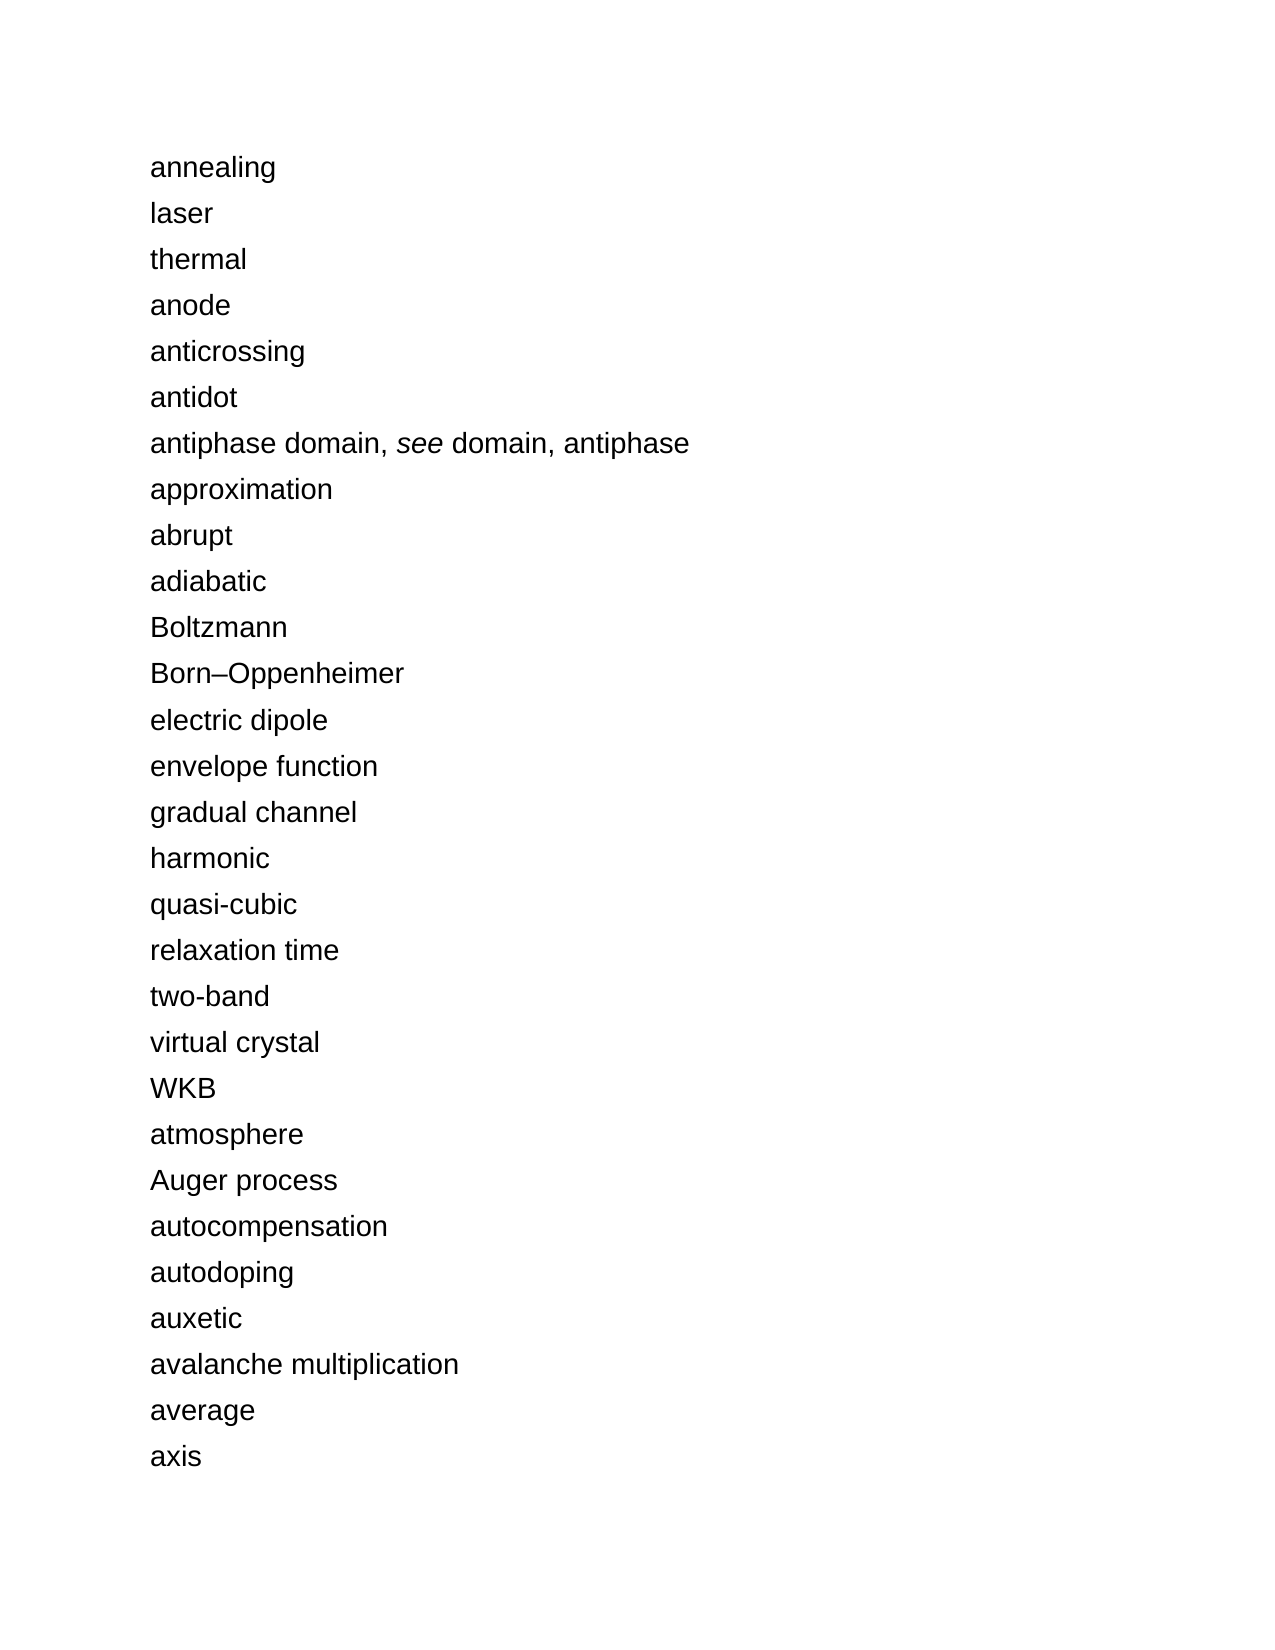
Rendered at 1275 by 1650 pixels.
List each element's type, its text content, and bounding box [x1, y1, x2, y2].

text anticrossing [150, 334, 1125, 368]
text harmonic [150, 841, 1125, 874]
text electric dipole [150, 702, 1125, 736]
text laser [150, 196, 1125, 229]
text auxetic [150, 1301, 1125, 1334]
text antiphase domain, see domain, antiphase [150, 426, 1125, 460]
text two-band [150, 979, 1125, 1012]
text average [150, 1393, 1125, 1427]
text thermal [150, 242, 1125, 276]
text WKB [150, 1071, 1125, 1104]
text Auger process [150, 1163, 1125, 1196]
text abrupt [150, 518, 1125, 552]
text adiabatic [150, 564, 1125, 598]
text anode [150, 288, 1125, 322]
text Boltzmann [150, 610, 1125, 644]
text antidot [150, 380, 1125, 414]
text annealing [150, 150, 1125, 183]
text axis [150, 1439, 1125, 1473]
text avalanche multiplication [150, 1347, 1125, 1381]
text virtual crystal [150, 1025, 1125, 1058]
text autocompensation [150, 1209, 1125, 1242]
text relaxation time [150, 933, 1125, 966]
text gradual channel [150, 794, 1125, 828]
text autodoping [150, 1255, 1125, 1288]
text approximation [150, 472, 1125, 506]
text atmosphere [150, 1117, 1125, 1150]
text quasi-cubic [150, 887, 1125, 920]
text envelope function [150, 748, 1125, 782]
text Born–Oppenheimer [150, 656, 1125, 690]
